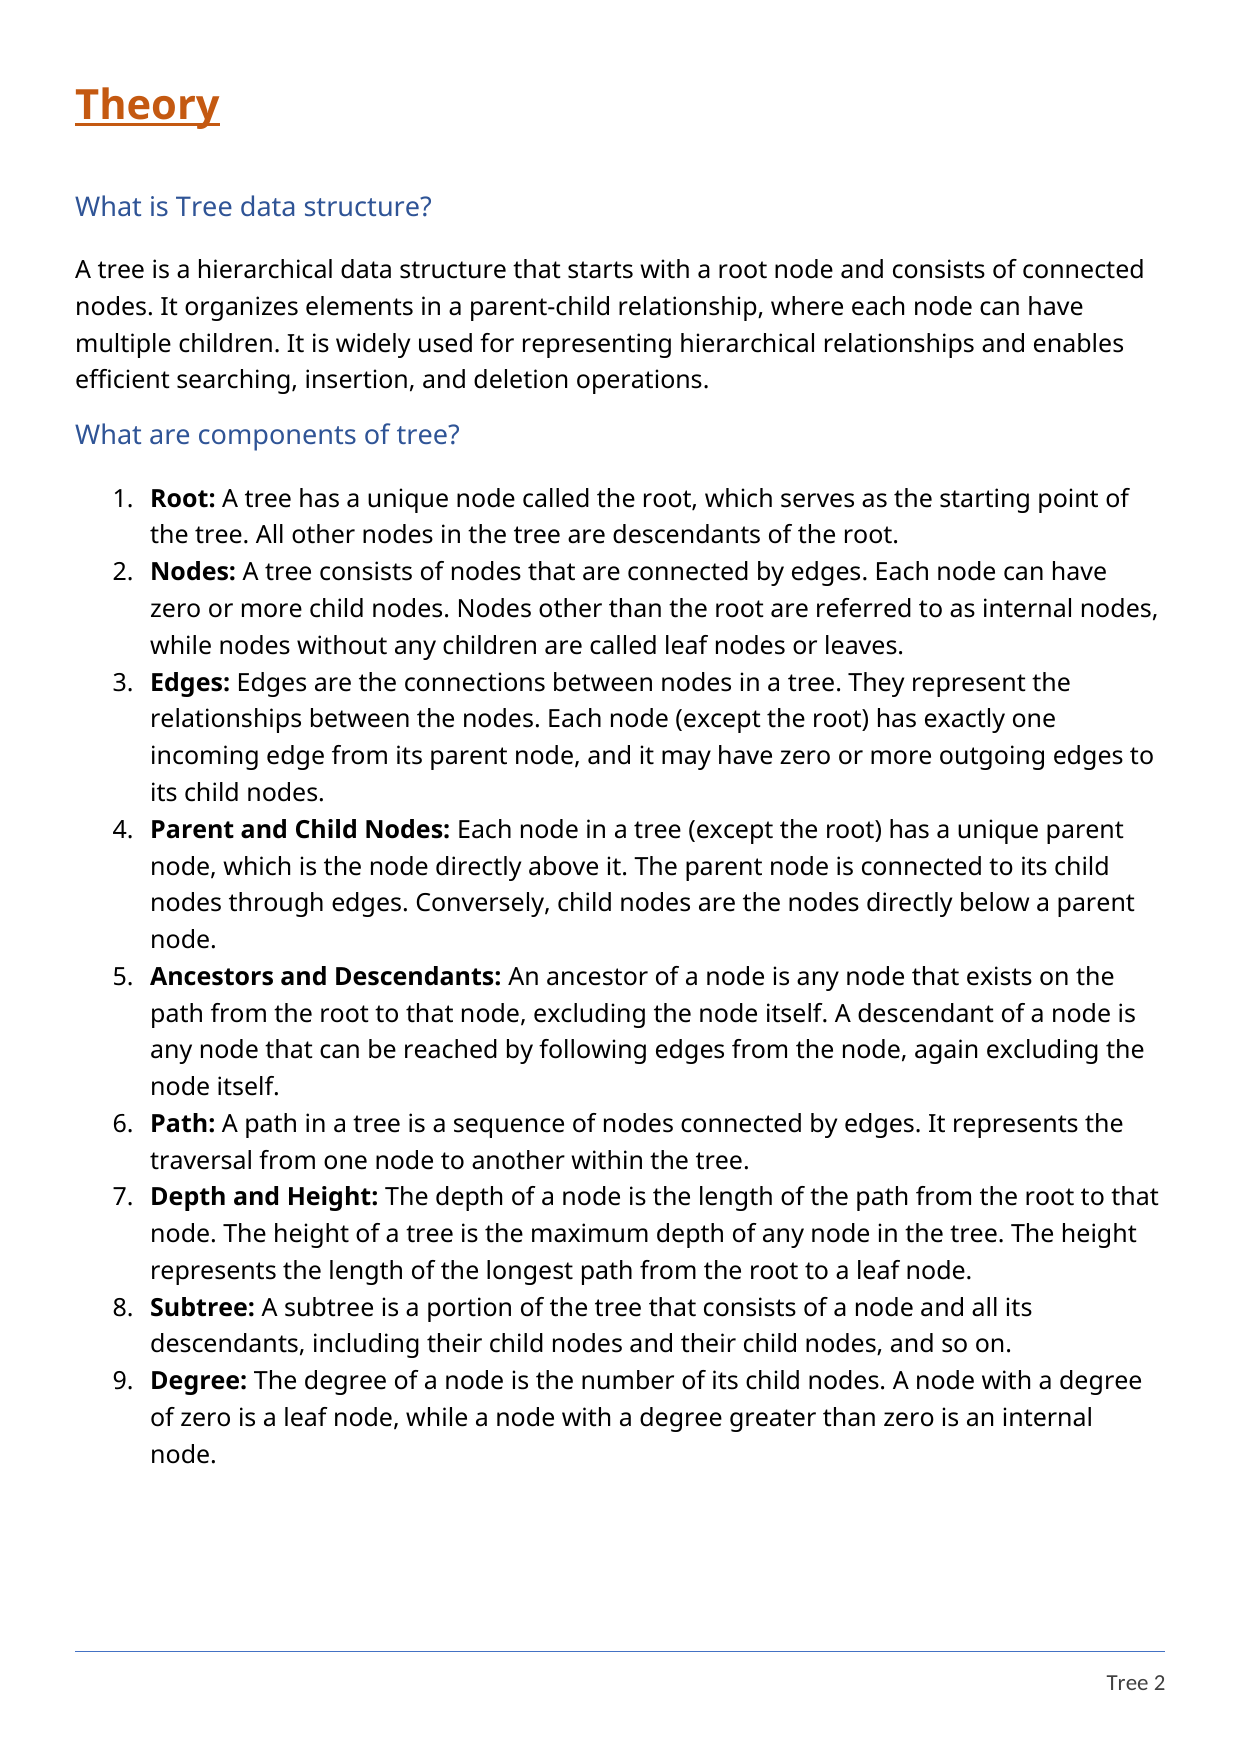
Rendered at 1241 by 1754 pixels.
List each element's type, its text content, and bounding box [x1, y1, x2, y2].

list Edges: Edges are the connections between nodes in a tree. They represent the relationships between the nodes. Each node (except the root) has exactly one incoming edge from its parent node, and it may have zero or more outgoing edges to its child nodes. [112, 664, 1165, 809]
subtitle What are components of tree? [75, 416, 1165, 452]
list Path: A path in a tree is a sequence of nodes connected by edges. It represents the traversal from one node to another within the tree. [112, 1106, 1165, 1176]
list Root: A tree has a unique node called the root, which serves as the starting point of the tree. All other nodes in the tree are descendants of the root. [112, 480, 1165, 551]
text A tree is a hierarchical data structure that starts with a root node and consists of connected nodes. It organizes elements in a parent-child relationship, where each node can have multiple children. It is widely used for representing hierarchical relationships and enables efficient searching, insertion, and deletion operations. [75, 252, 1165, 396]
list Nodes: A tree consists of nodes that are connected by edges. Each node can have zero or more child nodes. Nodes other than the root are referred to as internal nodes, while nodes without any children are called leaf nodes or leaves. [112, 554, 1165, 662]
list Depth and Height: The depth of a node is the length of the path from the root to that node. The height of a tree is the maximum depth of any node in the tree. The height represents the length of the longest path from the root to a leaf node. [112, 1179, 1165, 1287]
subtitle What is Tree data structure? [75, 187, 1165, 224]
list Subtree: A subtree is a portion of the tree that consists of a node and all its descendants, including their child nodes and their child nodes, and so on. [112, 1289, 1165, 1360]
list Parent and Child Nodes: Each node in a tree (except the root) has a unique parent node, which is the node directly above it. The parent node is connected to its child nodes through edges. Conversely, child nodes are the nodes directly below a parent node. [112, 811, 1165, 956]
list Degree: The degree of a node is the number of its child nodes. A node with a degree of zero is a leaf node, while a node with a degree greater than zero is an internal node. [112, 1363, 1165, 1471]
list Ancestors and Descendants: An ancestor of a node is any node that exists on the path from the root to that node, excluding the node itself. A descendant of a node is any node that can be reached by following edges from the node, again excluding the node itself. [112, 958, 1165, 1103]
subtitle Theory [75, 75, 1165, 132]
